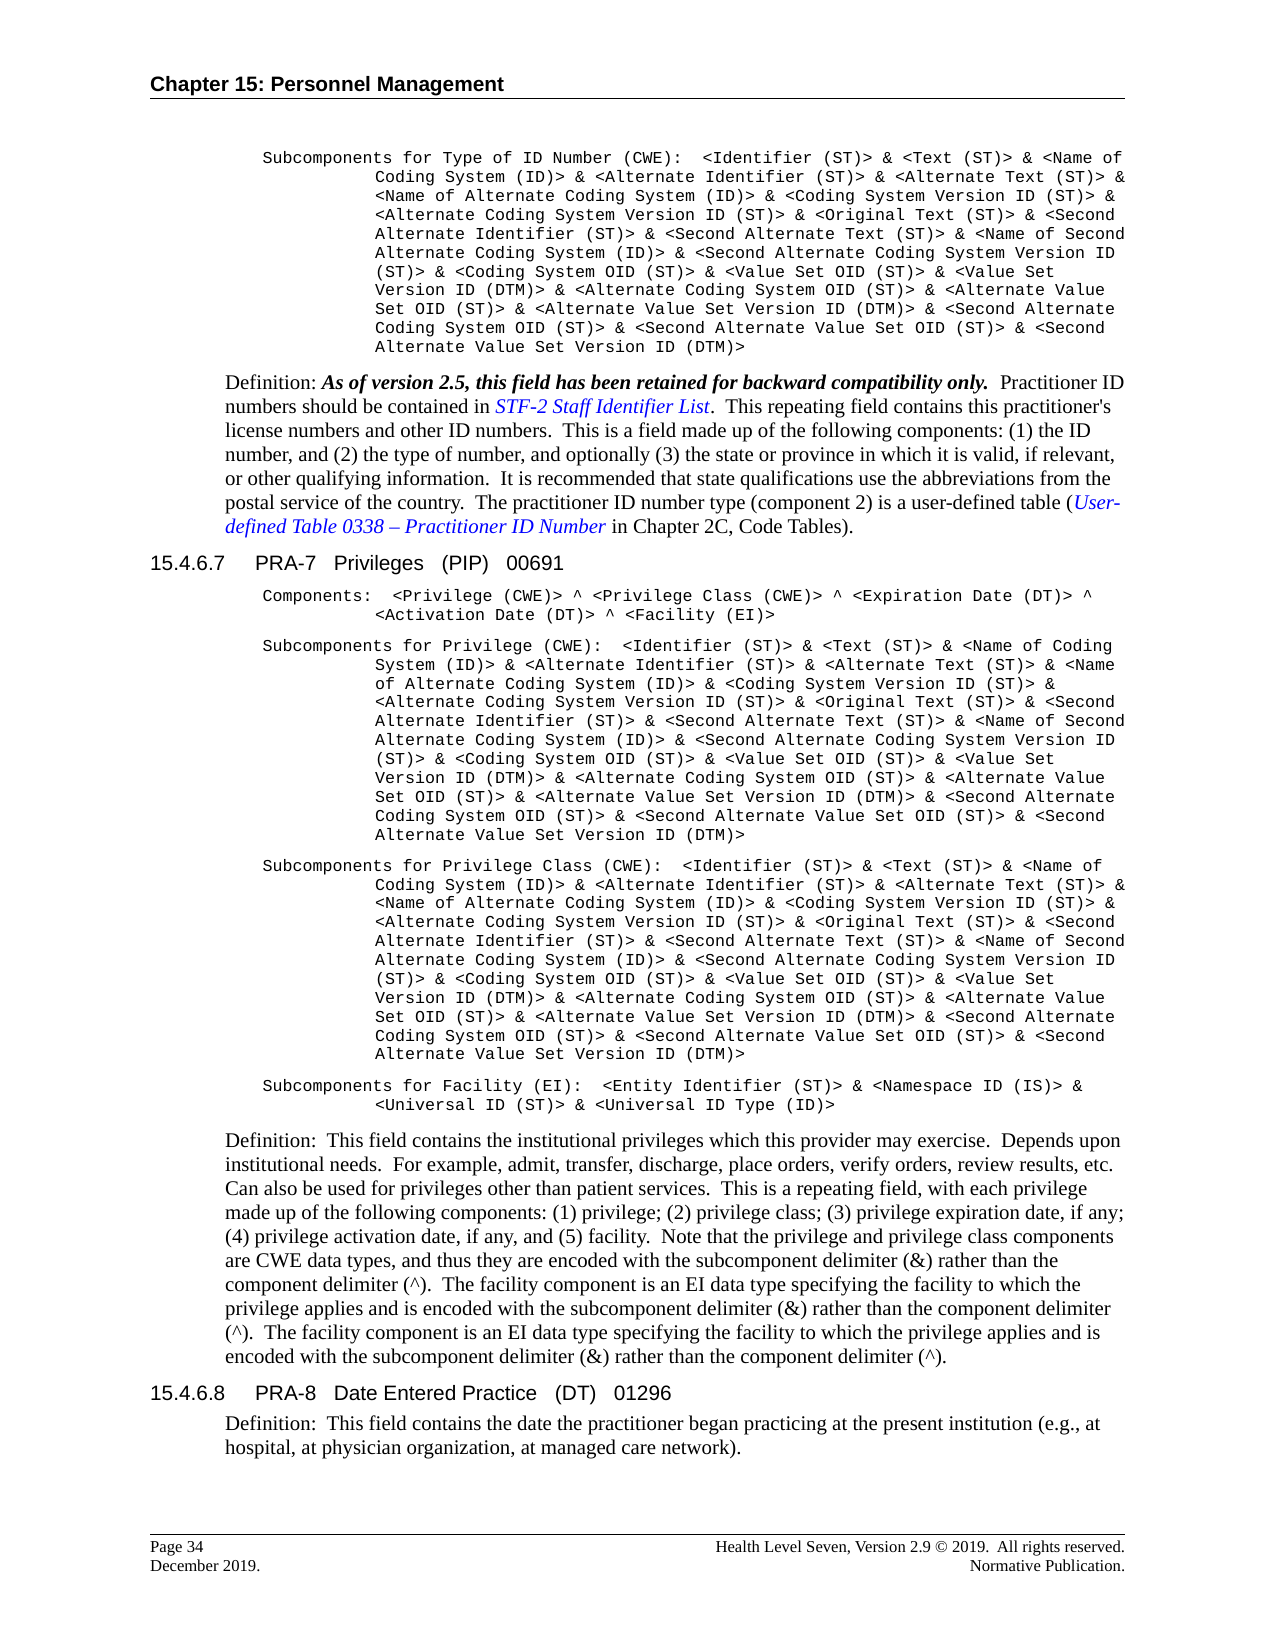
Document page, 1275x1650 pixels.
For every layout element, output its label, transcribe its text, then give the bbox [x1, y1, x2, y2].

text Subcomponents for Type of ID Number (CWE): <Identifier (ST)> & <Text (ST)> & <Name of Coding System (ID)> & <Alternate Identifier (ST)> & <Alternate Text (ST)> & <Name of Alternate Coding System (ID)> & <Coding System Version ID (ST)> & <Alternate Coding System Version ID (ST)> & <Original Text (ST)> & <Second Alternate Identifier (ST)> & <Second Alternate Text (ST)> & <Name of Second Alternate Coding System (ID)> & <Second Alternate Coding System Version ID (ST)> & <Coding System OID (ST)> & <Value Set OID (ST)> & <Value Set Version ID (DTM)> & <Alternate Coding System OID (ST)> & <Alternate Value Set OID (ST)> & <Alternate Value Set Version ID (DTM)> & <Second Alternate Coding System OID (ST)> & <Second Alternate Value Set OID (ST)> & <Second Alternate Value Set Version ID (DTM)> [262, 150, 1125, 357]
text Definition: This field contains the institutional privileges which this provider may exercise. Depends upon institutional needs. For example, admit, transfer, discharge, place orders, verify orders, review results, etc. Can also be used for privileges other than patient services. This is a repeating field, with each privilege made up of the following components: (1) privilege; (2) privilege class; (3) privilege expiration date, if any; (4) privilege activation date, if any, and (5) facility. Note that the privilege and privilege class components are CWE data types, and thus they are encoded with the subcomponent delimiter (&) rather than the component delimiter (^). The facility component is an EI data type specifying the facility to which the privilege applies and is encoded with the subcomponent delimiter (&) rather than the component delimiter (^). The facility component is an EI data type specifying the facility to which the privilege applies and is encoded with the subcomponent delimiter (&) rather than the component delimiter (^). [225, 1127, 1125, 1368]
subtitle PRA-8 Date Entered Practice (DT) 01296 [150, 1381, 1125, 1404]
text Subcomponents for Privilege (CWE): <Identifier (ST)> & <Text (ST)> & <Name of Coding System (ID)> & <Alternate Identifier (ST)> & <Alternate Text (ST)> & <Name of Alternate Coding System (ID)> & <Coding System Version ID (ST)> & <Alternate Coding System Version ID (ST)> & <Original Text (ST)> & <Second Alternate Identifier (ST)> & <Second Alternate Text (ST)> & <Name of Second Alternate Coding System (ID)> & <Second Alternate Coding System Version ID (ST)> & <Coding System OID (ST)> & <Value Set OID (ST)> & <Value Set Version ID (DTM)> & <Alternate Coding System OID (ST)> & <Alternate Value Set OID (ST)> & <Alternate Value Set Version ID (DTM)> & <Second Alternate Coding System OID (ST)> & <Second Alternate Value Set OID (ST)> & <Second Alternate Value Set Version ID (DTM)> [262, 637, 1125, 845]
text Components: <Privilege (CWE)> ^ <Privilege Class (CWE)> ^ <Expiration Date (DT)> ^ <Activation Date (DT)> ^ <Facility (EI)> [262, 587, 1125, 625]
text Definition: As of version 2.5, this field has been retained for backward compatibility only. Practitioner ID numbers should be contained in STF-2 Staff Identifier List. This repeating field contains this practitioner's license numbers and other ID numbers. This is a field made up of the following components: (1) the ID number, and (2) the type of number, and optionally (3) the state or province in which it is valid, if relevant, or other qualifying information. It is recommended that state qualifications use the abbreviations from the postal service of the country. The practitioner ID number type (component 2) is a user-defined table (User-defined Table 0338 – Practitioner ID Number in Chapter 2C, Code Tables). [225, 370, 1125, 538]
text Definition: This field contains the date the practitioner began practicing at the present institution (e.g., at hospital, at physician organization, at managed care network). [225, 1411, 1125, 1459]
text Subcomponents for Privilege Class (CWE): <Identifier (ST)> & <Text (ST)> & <Name of Coding System (ID)> & <Alternate Identifier (ST)> & <Alternate Text (ST)> & <Name of Alternate Coding System (ID)> & <Coding System Version ID (ST)> & <Alternate Coding System Version ID (ST)> & <Original Text (ST)> & <Second Alternate Identifier (ST)> & <Second Alternate Text (ST)> & <Name of Second Alternate Coding System (ID)> & <Second Alternate Coding System Version ID (ST)> & <Coding System OID (ST)> & <Value Set OID (ST)> & <Value Set Version ID (DTM)> & <Alternate Coding System OID (ST)> & <Alternate Value Set OID (ST)> & <Alternate Value Set Version ID (DTM)> & <Second Alternate Coding System OID (ST)> & <Second Alternate Value Set OID (ST)> & <Second Alternate Value Set Version ID (DTM)> [262, 857, 1125, 1065]
subtitle PRA-7 Privileges (PIP) 00691 [150, 551, 1125, 575]
text Subcomponents for Facility (EI): <Entity Identifier (ST)> & <Namespace ID (IS)> & <Universal ID (ST)> & <Universal ID Type (ID)> [262, 1077, 1125, 1115]
